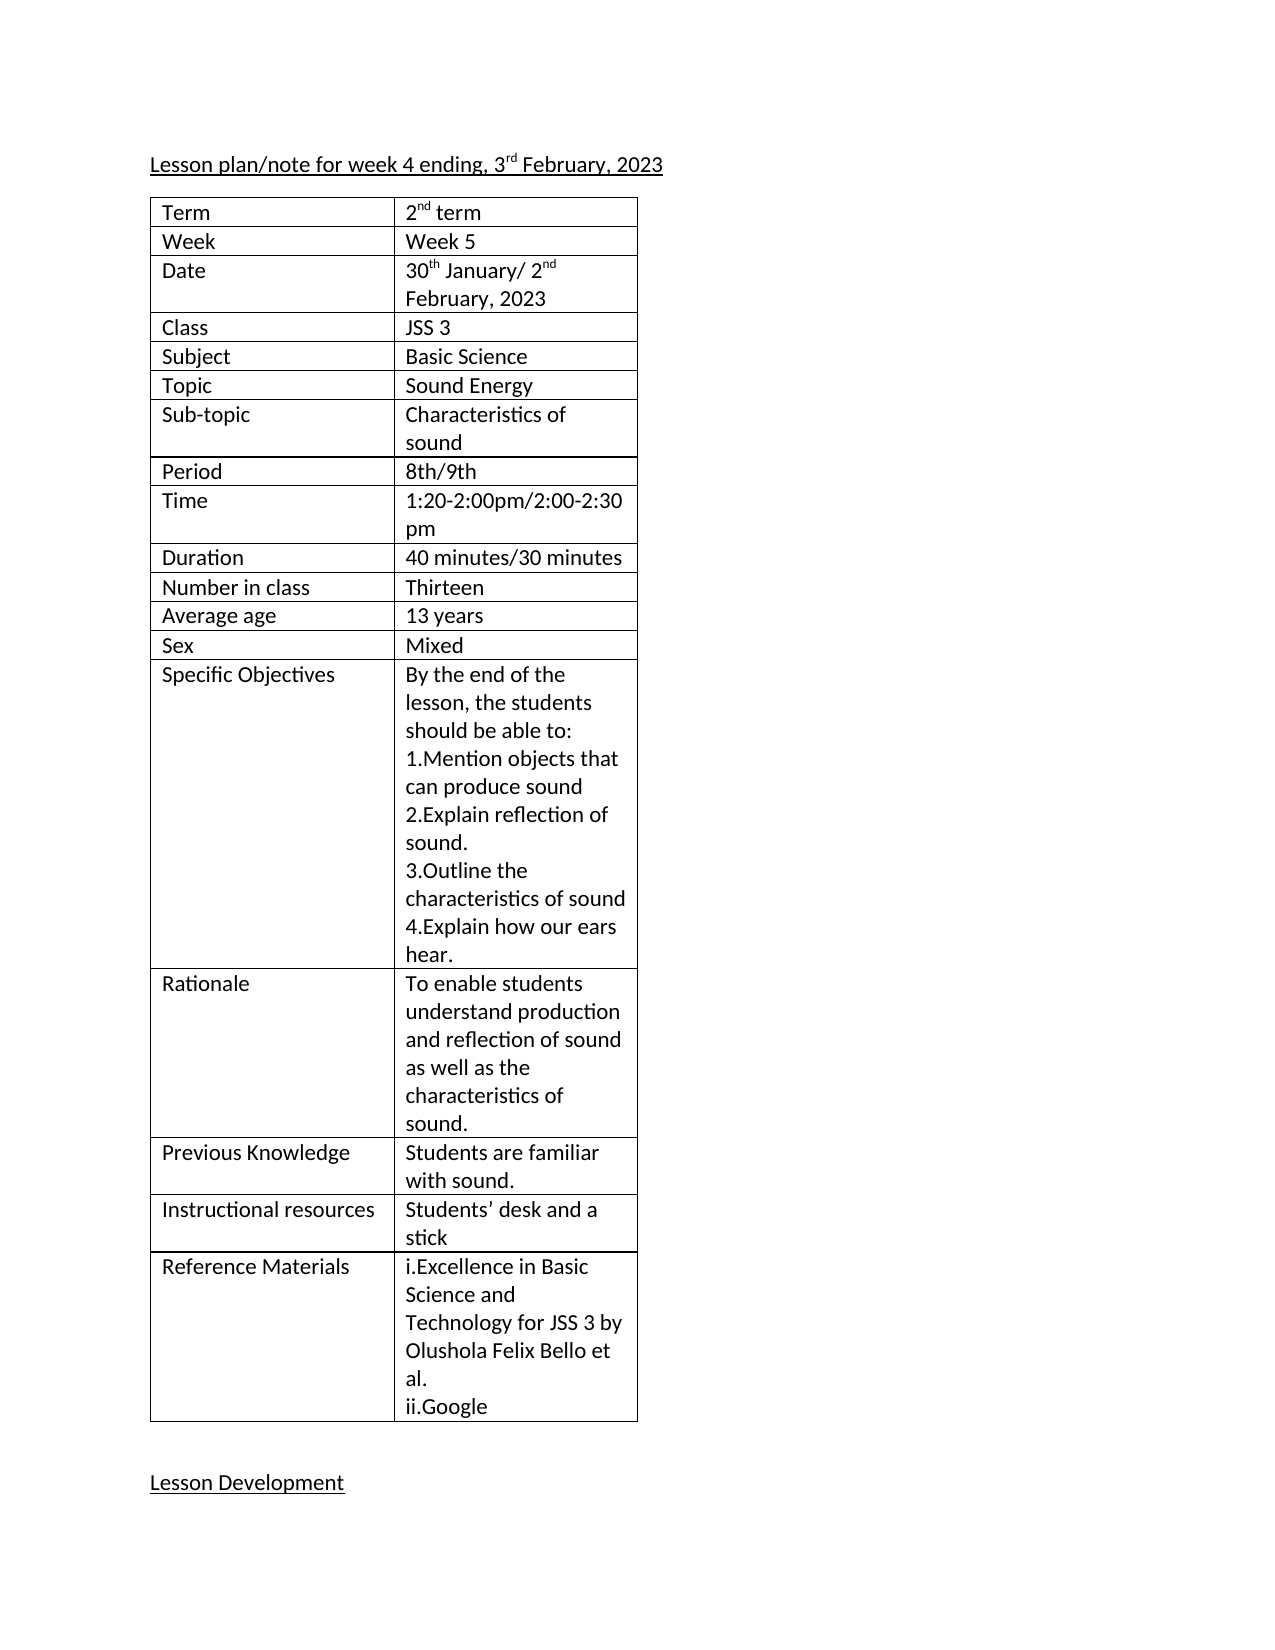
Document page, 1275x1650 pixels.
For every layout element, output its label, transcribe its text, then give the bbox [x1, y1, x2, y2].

text Lesson Development [150, 1468, 1125, 1496]
table_cell i.Excellence in Basic Science and Technology for JSS 3 by Olushola Felix Bello et al. ii.Google [395, 1253, 637, 1421]
text Lesson plan/note for week 4 ending, 3rd February, 2023 [150, 150, 1125, 178]
table_cell Characteristics of sound [395, 400, 637, 456]
table_cell Rationale [151, 969, 394, 1137]
table_cell Instructional resources [151, 1195, 394, 1251]
table_header 2nd term [395, 198, 637, 226]
table_cell 8th/9th [395, 458, 637, 485]
table_cell 30th January/ 2nd February, 2023 [395, 256, 637, 312]
table_cell Week [151, 227, 394, 255]
table_cell Week 5 [395, 227, 637, 255]
table_header Term [151, 198, 394, 226]
table_cell Specific Objectives [151, 660, 394, 968]
table_cell Period [151, 458, 394, 485]
table_cell Topic [151, 371, 394, 399]
table_cell Students’ desk and a stick [395, 1195, 637, 1251]
table_cell Reference Materials [151, 1253, 394, 1421]
table_cell Thirteen [395, 573, 637, 601]
table_cell Class [151, 313, 394, 341]
table_cell Sub-topic [151, 400, 394, 456]
table_cell Mixed [395, 631, 637, 659]
table_cell 1:20-2:00pm/2:00-2:30 pm [395, 486, 637, 542]
table_cell Average age [151, 602, 394, 630]
table_cell Students are familiar with sound. [395, 1138, 637, 1194]
table_cell To enable students understand production and reflection of sound as well as the characteristics of sound. [395, 969, 637, 1137]
table_cell Basic Science [395, 342, 637, 370]
table_cell Number in class [151, 573, 394, 601]
table_cell Previous Knowledge [151, 1138, 394, 1194]
table_cell JSS 3 [395, 313, 637, 341]
table_cell 40 minutes/30 minutes [395, 544, 637, 572]
table_cell 13 years [395, 602, 637, 630]
table_cell Duration [151, 544, 394, 572]
table_cell Sound Energy [395, 371, 637, 399]
table_cell By the end of the lesson, the students should be able to: 1.Mention objects that can produce sound 2.Explain reflection of sound. 3.Outline the characteristics of sound 4.Explain how our ears hear. [395, 660, 637, 968]
table_cell Sex [151, 631, 394, 659]
table_cell Subject [151, 342, 394, 370]
table_cell Date [151, 256, 394, 312]
table_cell Time [151, 486, 394, 542]
